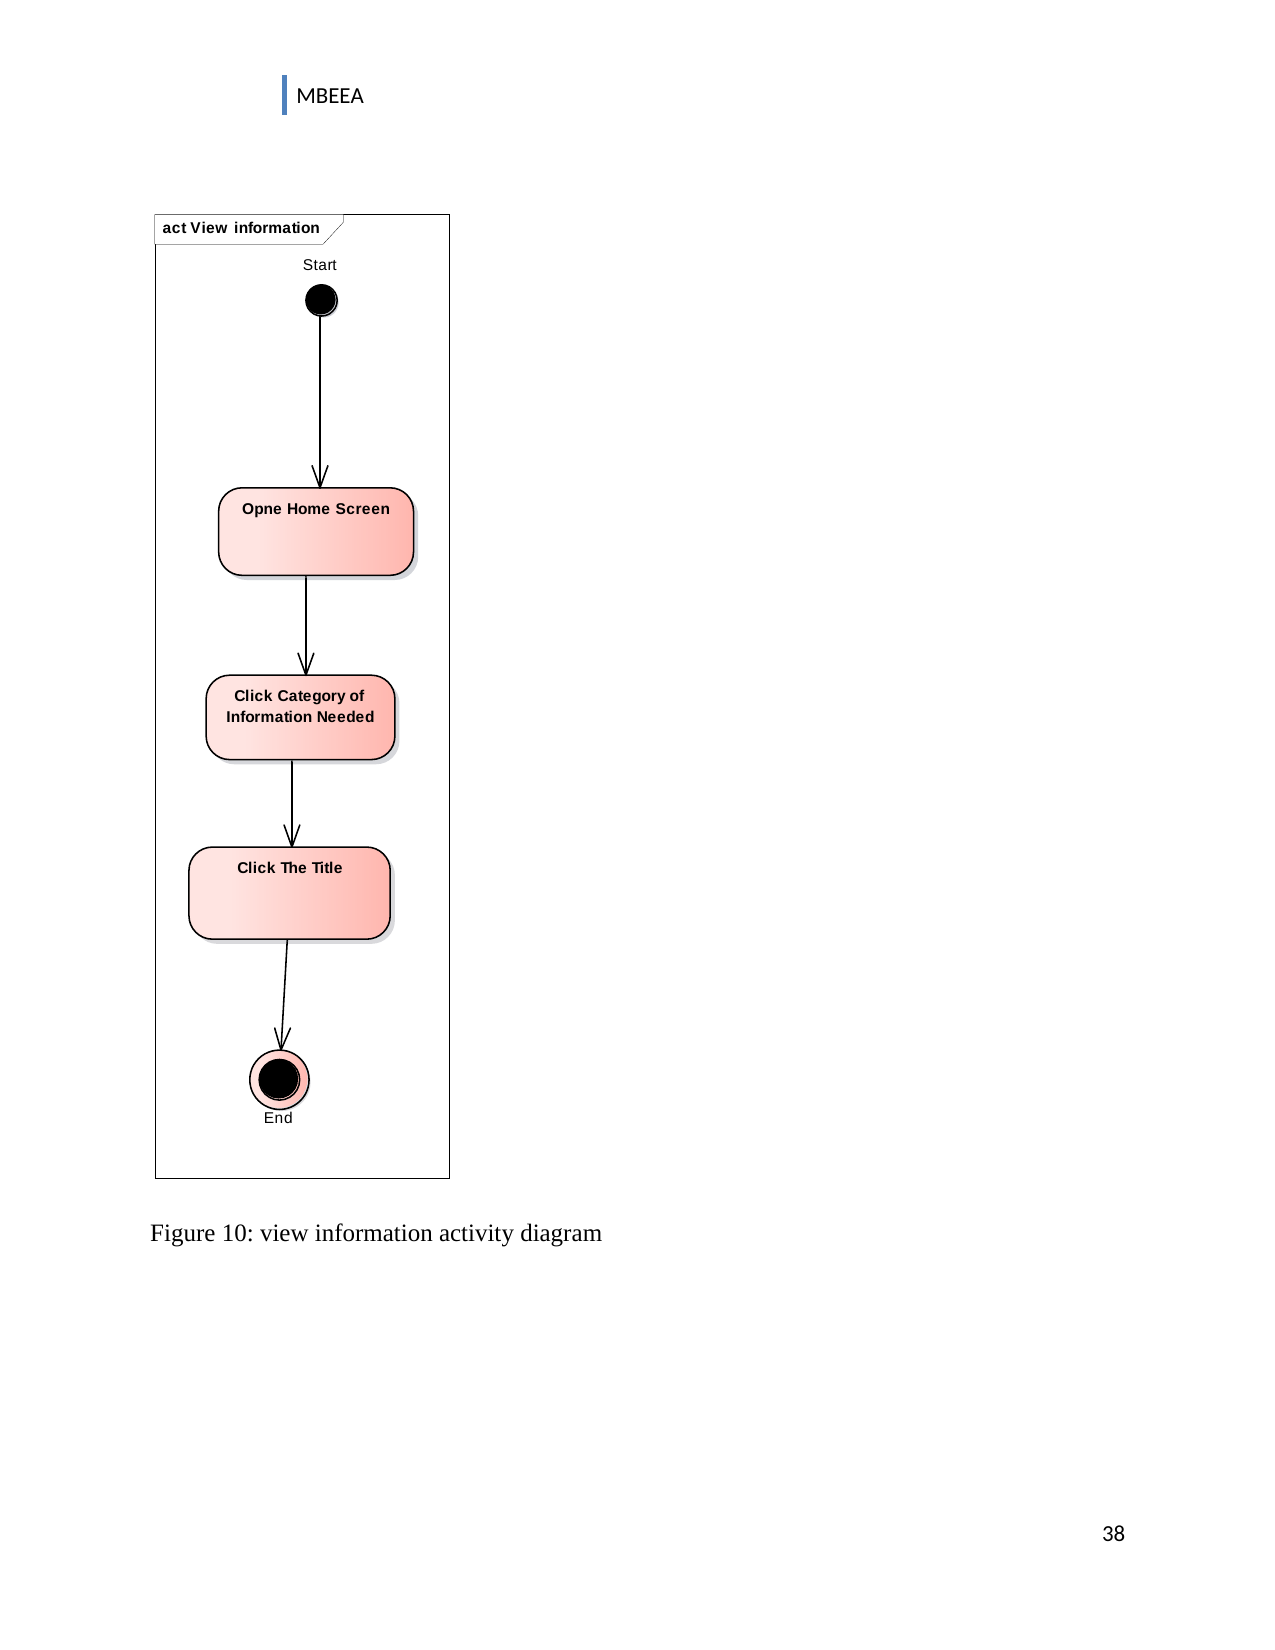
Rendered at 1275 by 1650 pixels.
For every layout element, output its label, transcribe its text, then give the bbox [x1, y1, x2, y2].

text Figure 10: view information activity diagram [150, 1218, 1125, 1246]
